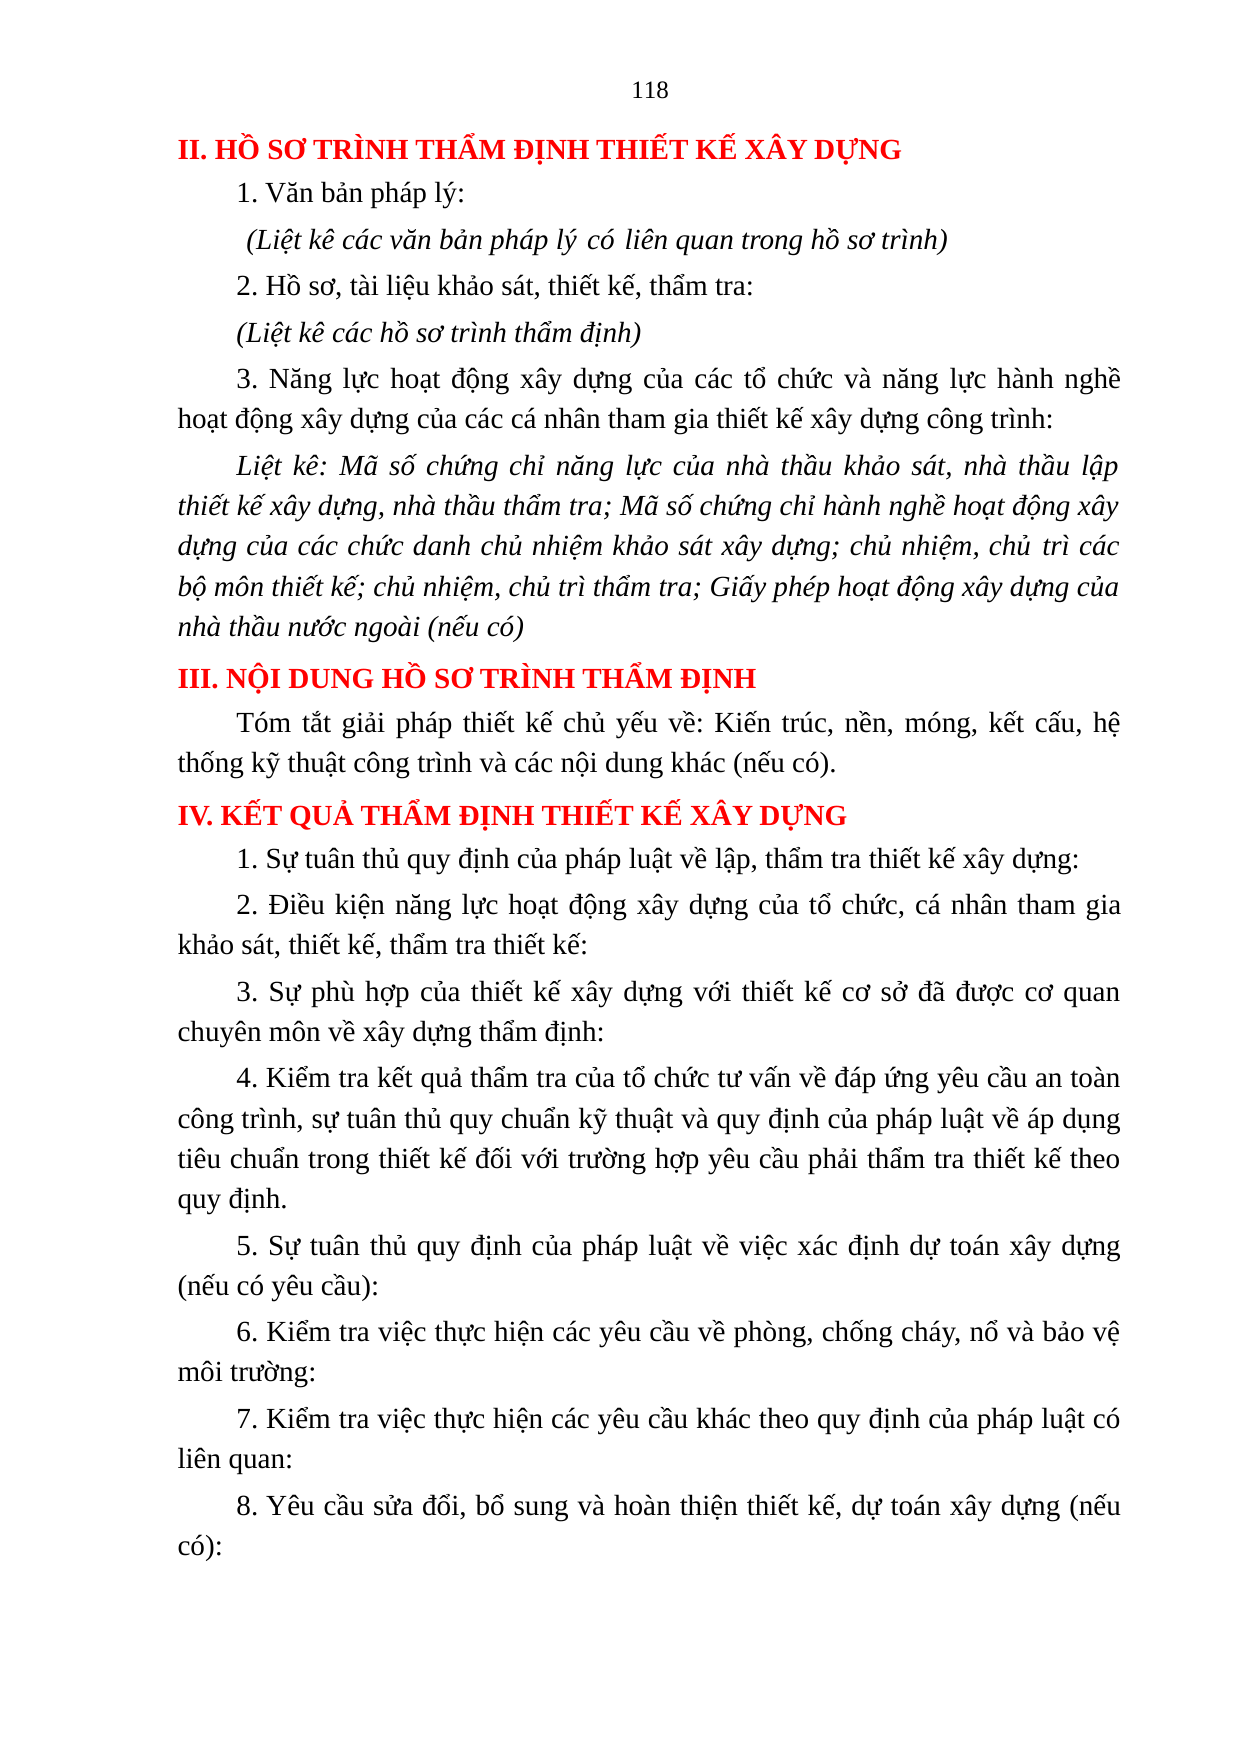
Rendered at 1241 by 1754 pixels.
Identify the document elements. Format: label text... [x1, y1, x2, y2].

text 7. Kiểm tra việc thực hiện các yêu cầu khác theo quy định của pháp luật có liên quan: [177, 1401, 1122, 1475]
text 5. Sự tuân thủ quy định của pháp luật về việc xác định dự toán xây dựng (nếu có yêu cầu): [177, 1228, 1122, 1301]
text 1. Sự tuân thủ quy định của pháp luật về lập, thẩm tra thiết kế xây dựng: [177, 841, 1122, 874]
subtitle IV. KẾT QUẢ THẨM ĐỊNH THIẾT KẾ XÂY DỰNG [177, 798, 1122, 831]
text Liệt kê: Mã số chứng chỉ năng lực của nhà thầu khảo sát, nhà thầu lập thiết kế xây dựng, nhà thầu thẩm tra; Mã số chứng chỉ hành nghề hoạt động xây dựng của các chức danh chủ nhiệm khảo sát xây dựng; chủ nhiệm, chủ trì các bộ môn thiết kế; chủ nhiệm, chủ trì thẩm tra; Giấy phép hoạt động xây dựng của nhà thầu nước ngoài (nếu có) [177, 448, 1122, 642]
text 1. Văn bản pháp lý: [177, 176, 1122, 209]
text 2. Điều kiện năng lực hoạt động xây dựng của tổ chức, cá nhân tham gia khảo sát, thiết kế, thẩm tra thiết kế: [177, 887, 1122, 961]
text 8. Yêu cầu sửa đổi, bổ sung và hoàn thiện thiết kế, dự toán xây dựng (nếu có): [177, 1488, 1122, 1561]
subtitle III. NỘI DUNG HỒ SƠ TRÌNH THẨM ĐỊNH [177, 662, 1122, 695]
text 2. Hồ sơ, tài liệu khảo sát, thiết kế, thẩm tra: [177, 268, 1122, 302]
text 6. Kiểm tra việc thực hiện các yêu cầu về phòng, chống cháy, nổ và bảo vệ môi trường: [177, 1314, 1122, 1388]
text (Liệt kê các hồ sơ trình thẩm định) [177, 315, 1122, 348]
text Tóm tắt giải pháp thiết kế chủ yếu về: Kiến trúc, nền, móng, kết cấu, hệ thống kỹ thuật công trình và các nội dung khác (nếu có). [177, 705, 1122, 778]
text (Liệt kê các văn bản pháp lý có liên quan trong hồ sơ trình) [177, 222, 1122, 256]
subtitle II. HỒ SƠ TRÌNH THẨM ĐỊNH THIẾT KẾ XÂY DỰNG [177, 132, 1122, 166]
text 3. Năng lực hoạt động xây dựng của các tổ chức và năng lực hành nghề hoạt động xây dựng của các cá nhân tham gia thiết kế xây dựng công trình: [177, 361, 1122, 435]
text 3. Sự phù hợp của thiết kế xây dựng với thiết kế cơ sở đã được cơ quan chuyên môn về xây dựng thẩm định: [177, 974, 1122, 1048]
text 4. Kiểm tra kết quả thẩm tra của tổ chức tư vấn về đáp ứng yêu cầu an toàn công trình, sự tuân thủ quy chuẩn kỹ thuật và quy định của pháp luật về áp dụng tiêu chuẩn trong thiết kế đối với trường hợp yêu cầu phải thẩm tra thiết kế theo quy định. [177, 1061, 1122, 1215]
